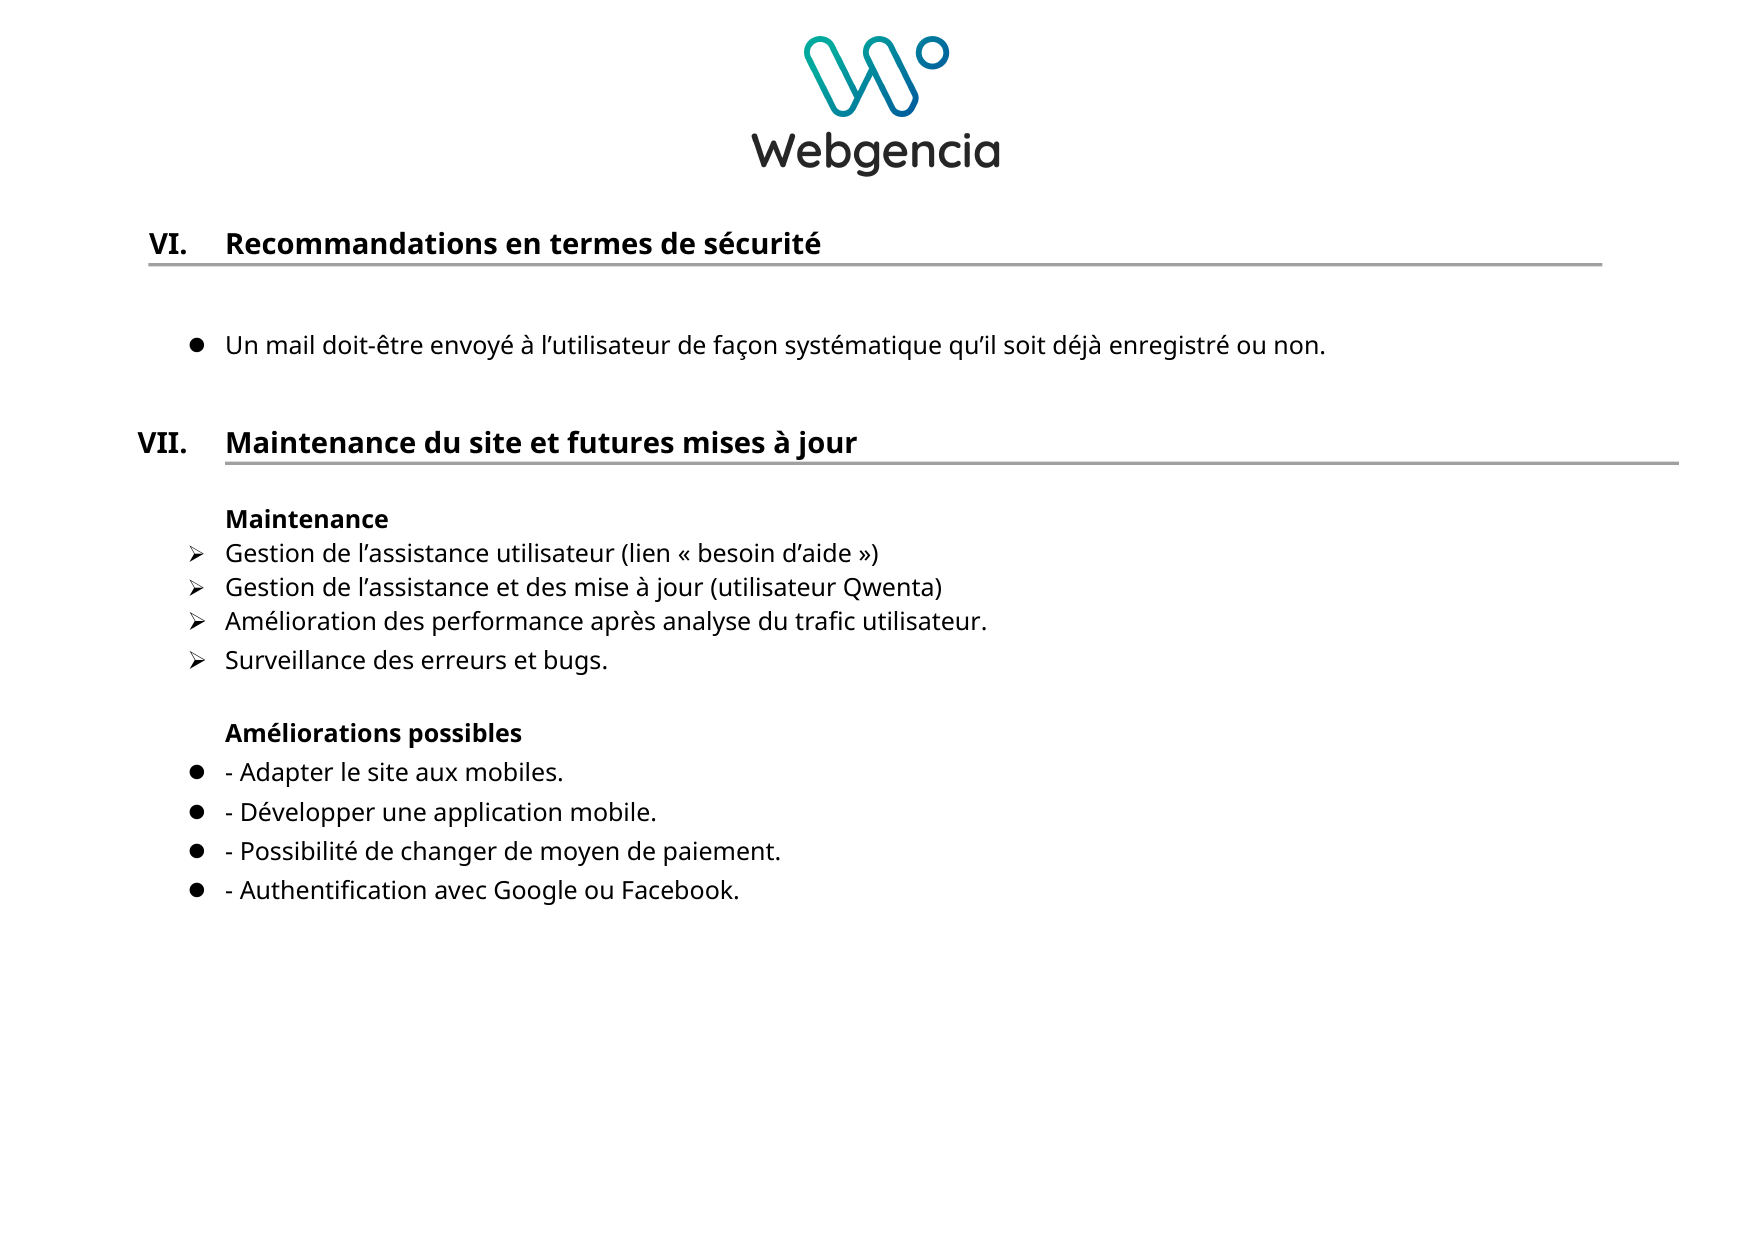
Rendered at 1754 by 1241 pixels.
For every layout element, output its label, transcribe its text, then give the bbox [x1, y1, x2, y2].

list - Possibilité de changer de moyen de paiement. [187, 833, 1604, 867]
list - Authentification avec Google ou Facebook. [187, 873, 1604, 907]
list Gestion de l’assistance utilisateur (lien « besoin d’aide ») [187, 535, 1604, 569]
list - Adapter le site aux mobiles. [187, 755, 1604, 789]
text Maintenance [150, 501, 1604, 535]
list - Développer une application mobile. [187, 794, 1604, 828]
list Un mail doit-être envoyé à l’utilisateur de façon systématique qu’il soit déjà enregistré ou non. [187, 327, 1604, 362]
list Gestion de l’assistance et des mise à jour (utilisateur Qwenta) [187, 569, 1604, 603]
list Amélioration des performance après analyse du trafic utilisateur. [187, 603, 1604, 638]
picture [710, 23, 1043, 190]
list Recommandations en termes de sécurité [187, 223, 1604, 263]
list Améliorations possibles [225, 716, 1604, 750]
list Maintenance du site et futures mises à jour [187, 422, 1604, 501]
list Surveillance des erreurs et bugs. [187, 643, 1604, 677]
